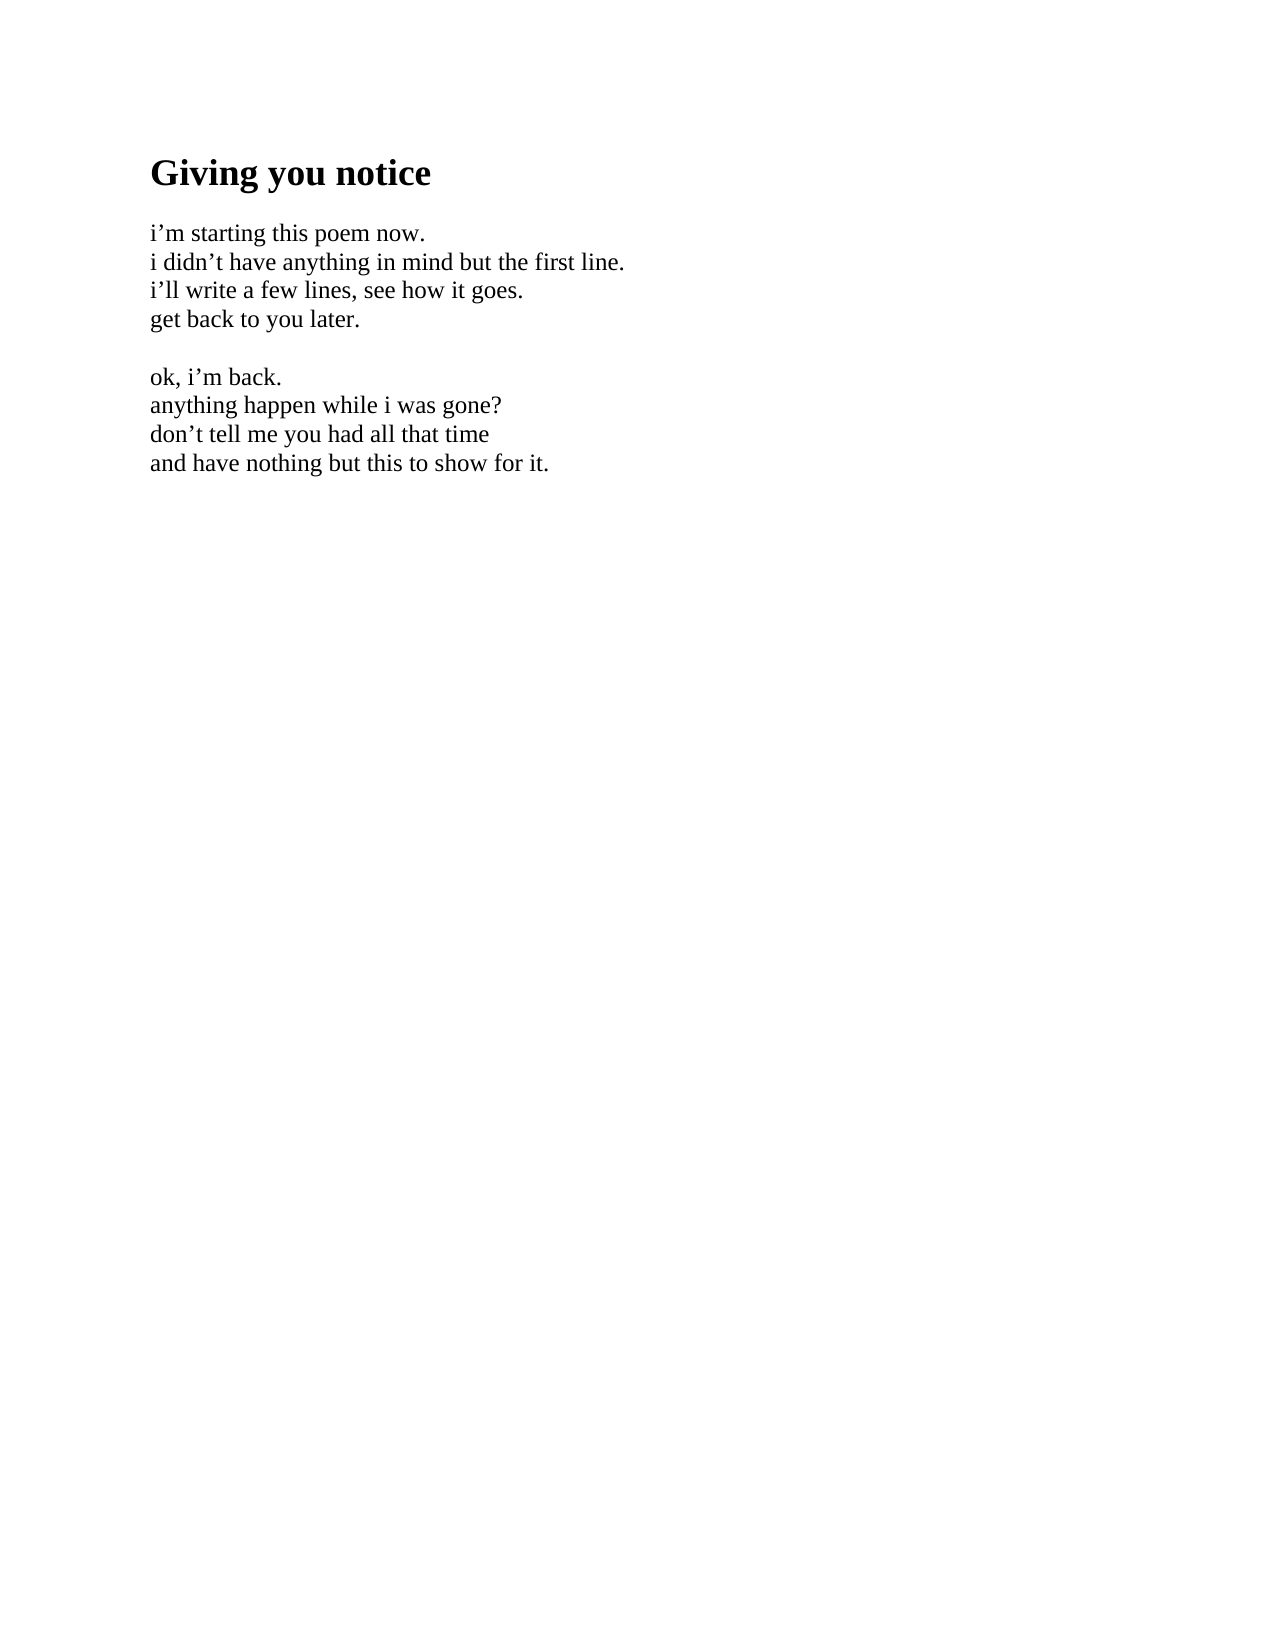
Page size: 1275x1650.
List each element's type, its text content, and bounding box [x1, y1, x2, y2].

title Giving you notice [150, 150, 1125, 193]
text and have nothing but this to show for it. [150, 448, 1125, 477]
text ok, i’m back. [150, 362, 1125, 391]
text i’ll write a few lines, see how it goes. [150, 276, 1125, 304]
text anything happen while i was gone? [150, 391, 1125, 419]
text don’t tell me you had all that time [150, 419, 1125, 448]
text i didn’t have anything in mind but the first line. [150, 247, 1125, 276]
text get back to you later. [150, 304, 1125, 333]
text i’m starting this poem now. [150, 218, 1125, 247]
